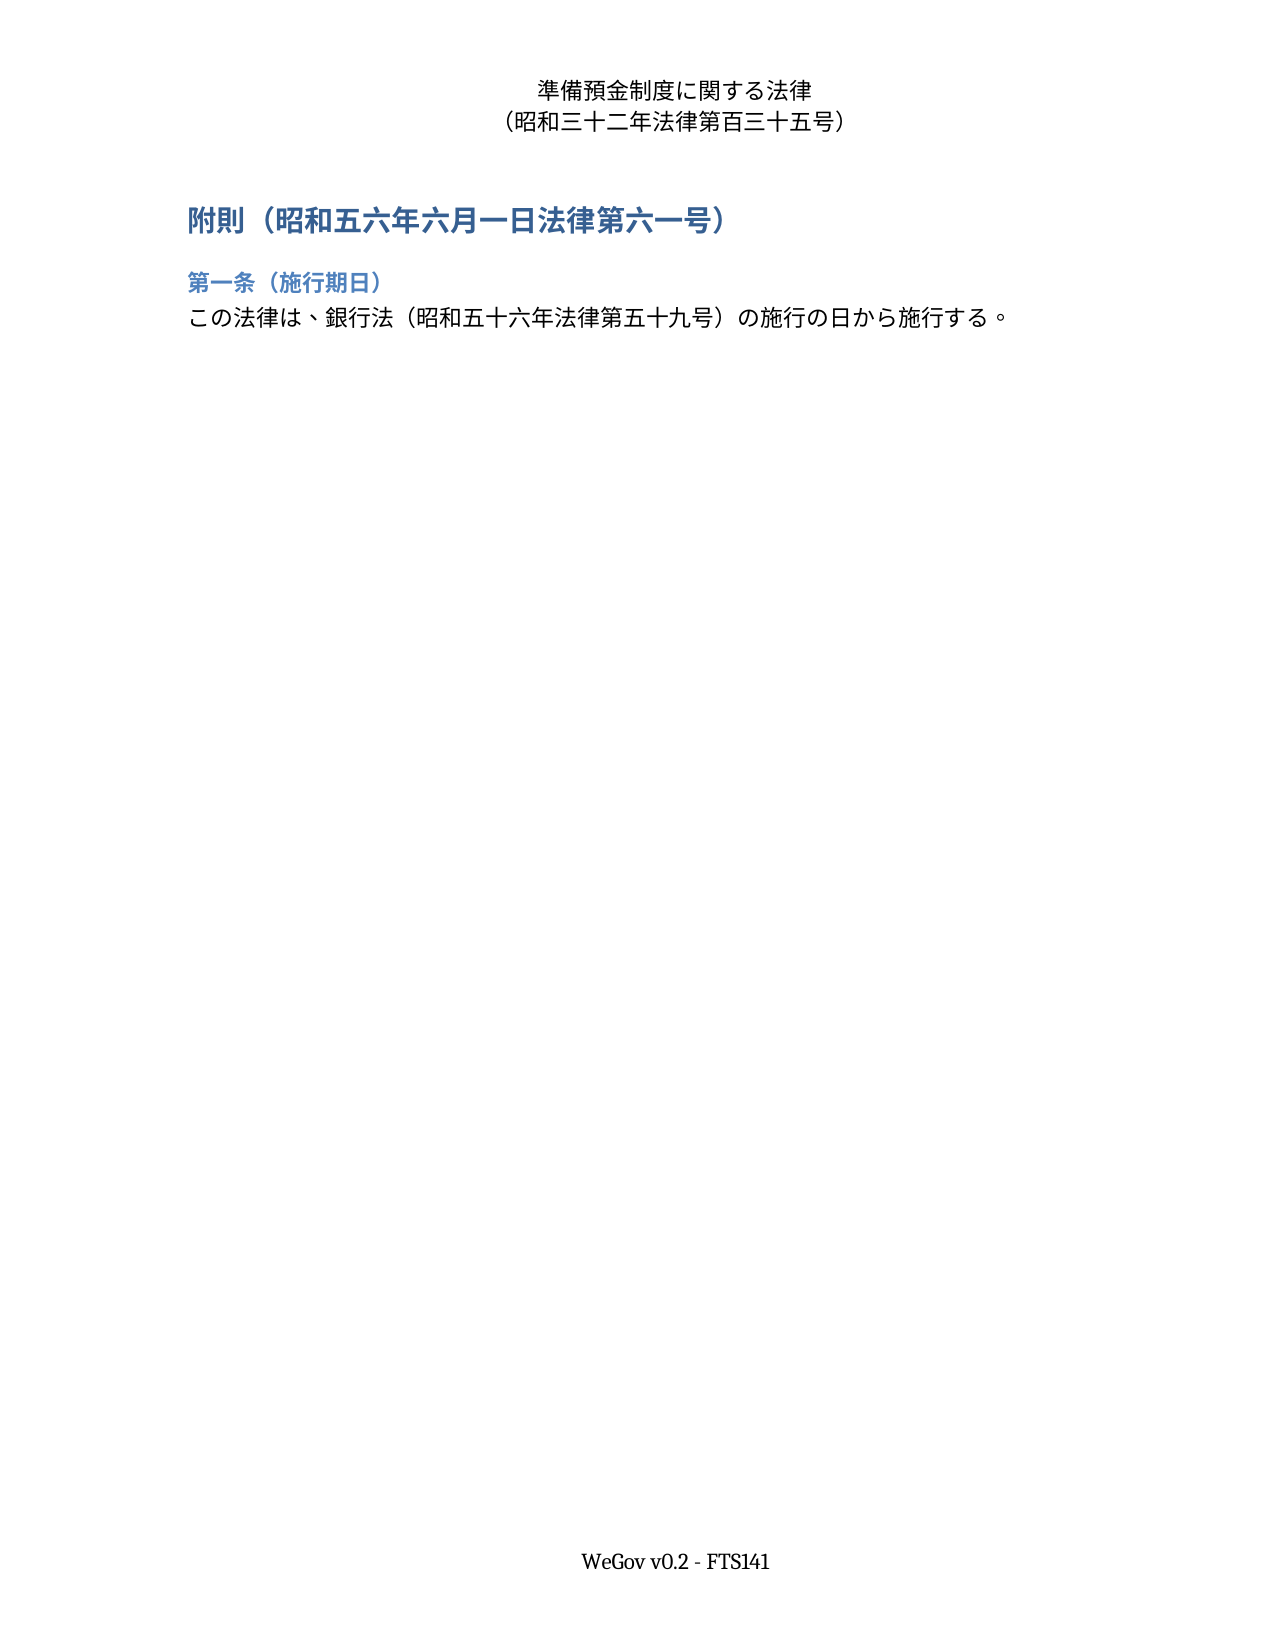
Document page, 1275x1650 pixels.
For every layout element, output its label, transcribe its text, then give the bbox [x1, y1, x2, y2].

subtitle 第一条（施行期日） [187, 266, 1087, 298]
text この法律は、銀行法（昭和五十六年法律第五十九号）の施行の日から施行する。 [187, 302, 1087, 334]
subtitle 附則（昭和五六年六月一日法律第六一号） [187, 200, 1087, 240]
